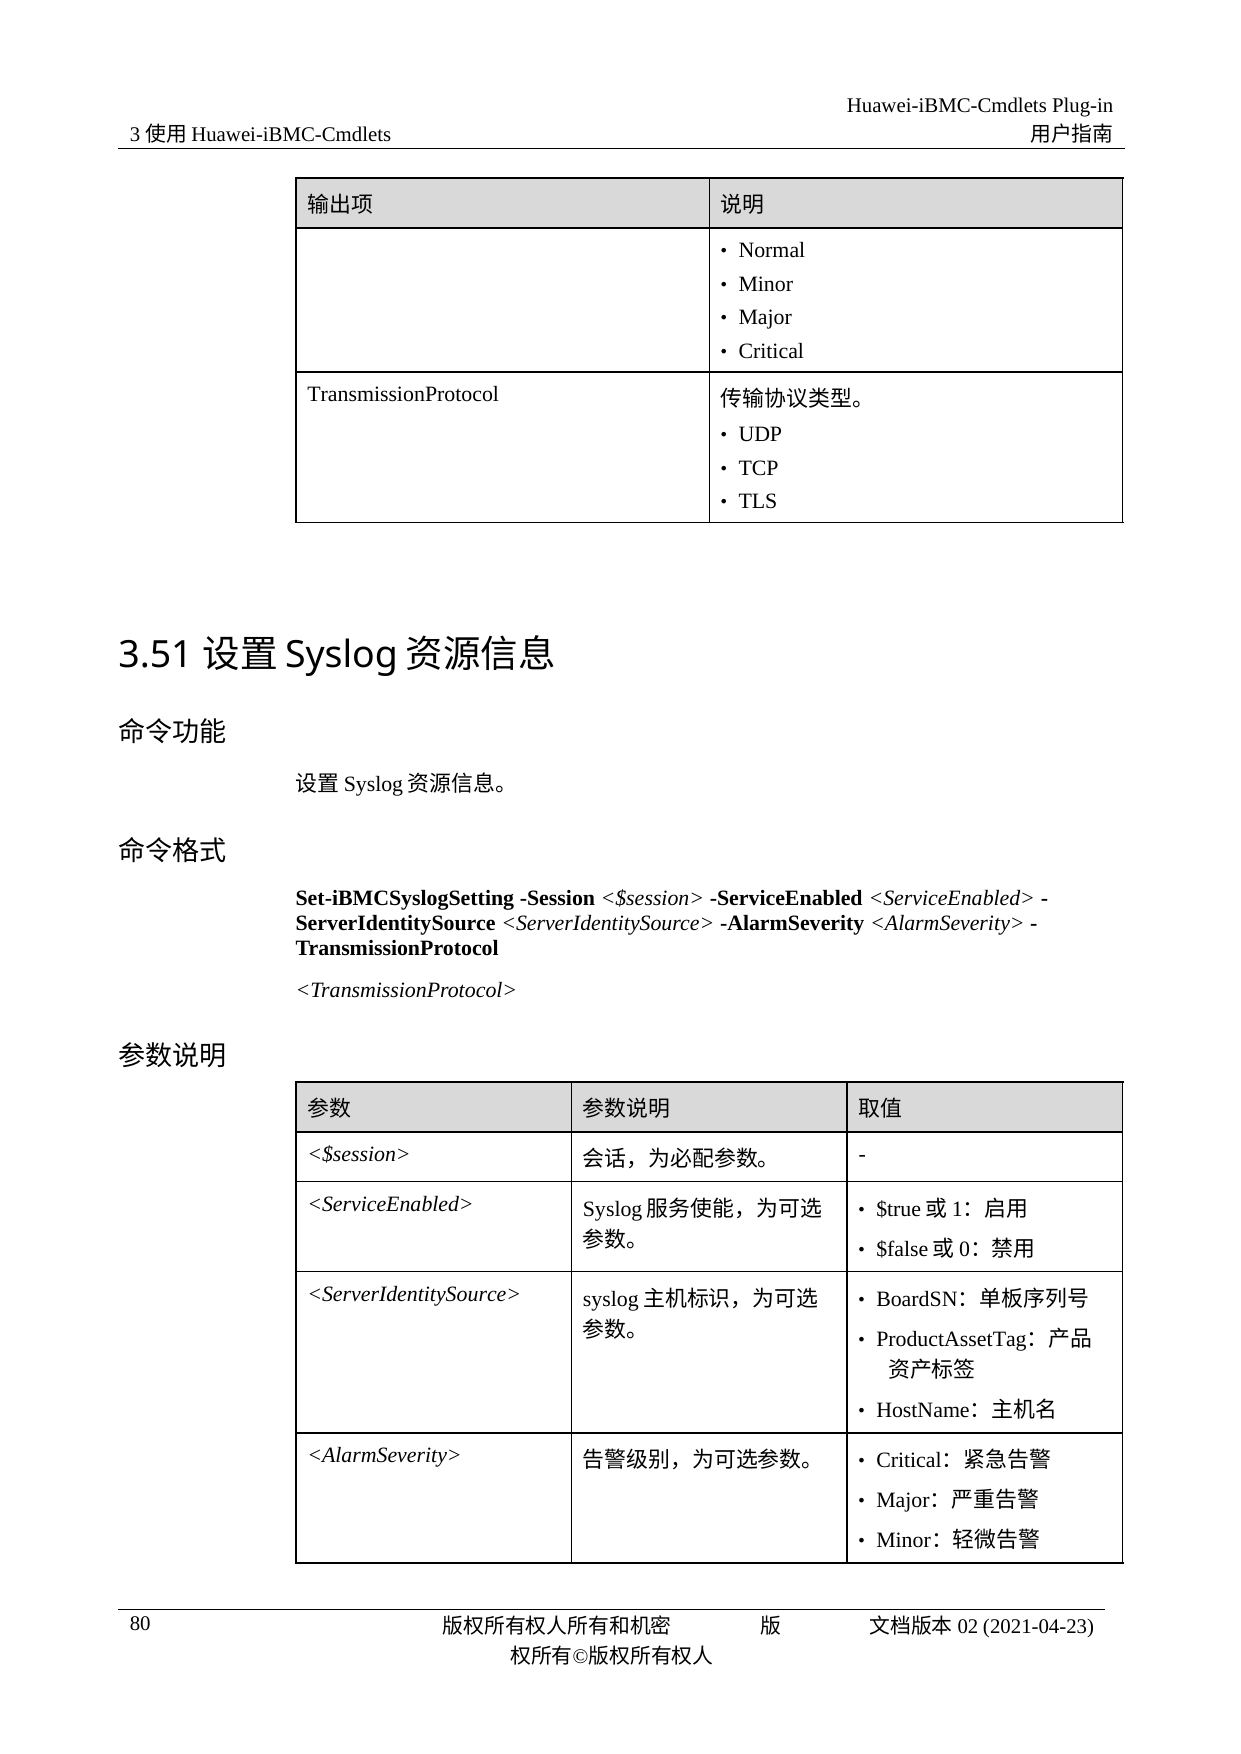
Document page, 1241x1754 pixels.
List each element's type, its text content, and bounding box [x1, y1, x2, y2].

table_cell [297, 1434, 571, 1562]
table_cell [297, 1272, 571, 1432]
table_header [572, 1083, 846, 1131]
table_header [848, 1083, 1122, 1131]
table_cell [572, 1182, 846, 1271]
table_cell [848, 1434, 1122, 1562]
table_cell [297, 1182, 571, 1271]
text 命令功能 [118, 710, 1122, 749]
text 参数说明 [118, 1033, 1122, 1073]
text 设置Syslog资源信息。 [295, 766, 1122, 797]
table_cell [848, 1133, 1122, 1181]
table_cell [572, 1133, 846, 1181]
text <TransmissionProtocol> [295, 977, 1122, 1002]
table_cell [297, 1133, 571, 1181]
text 命令格式 [118, 829, 1122, 868]
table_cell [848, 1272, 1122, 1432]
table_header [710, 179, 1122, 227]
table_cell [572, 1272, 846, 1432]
text Set-iBMCSyslogSetting -Session <$session> -ServiceEnabled <ServiceEnabled> -ServerIdentitySource <ServerIdentitySource> -AlarmSeverity <AlarmSeverity> -TransmissionProtocol [295, 885, 1122, 960]
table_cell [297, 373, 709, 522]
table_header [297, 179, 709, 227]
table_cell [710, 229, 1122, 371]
subtitle 设置Syslog资源信息 [118, 628, 1122, 679]
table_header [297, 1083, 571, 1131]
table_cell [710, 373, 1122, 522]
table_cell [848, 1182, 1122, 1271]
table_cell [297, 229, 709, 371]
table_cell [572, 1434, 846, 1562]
